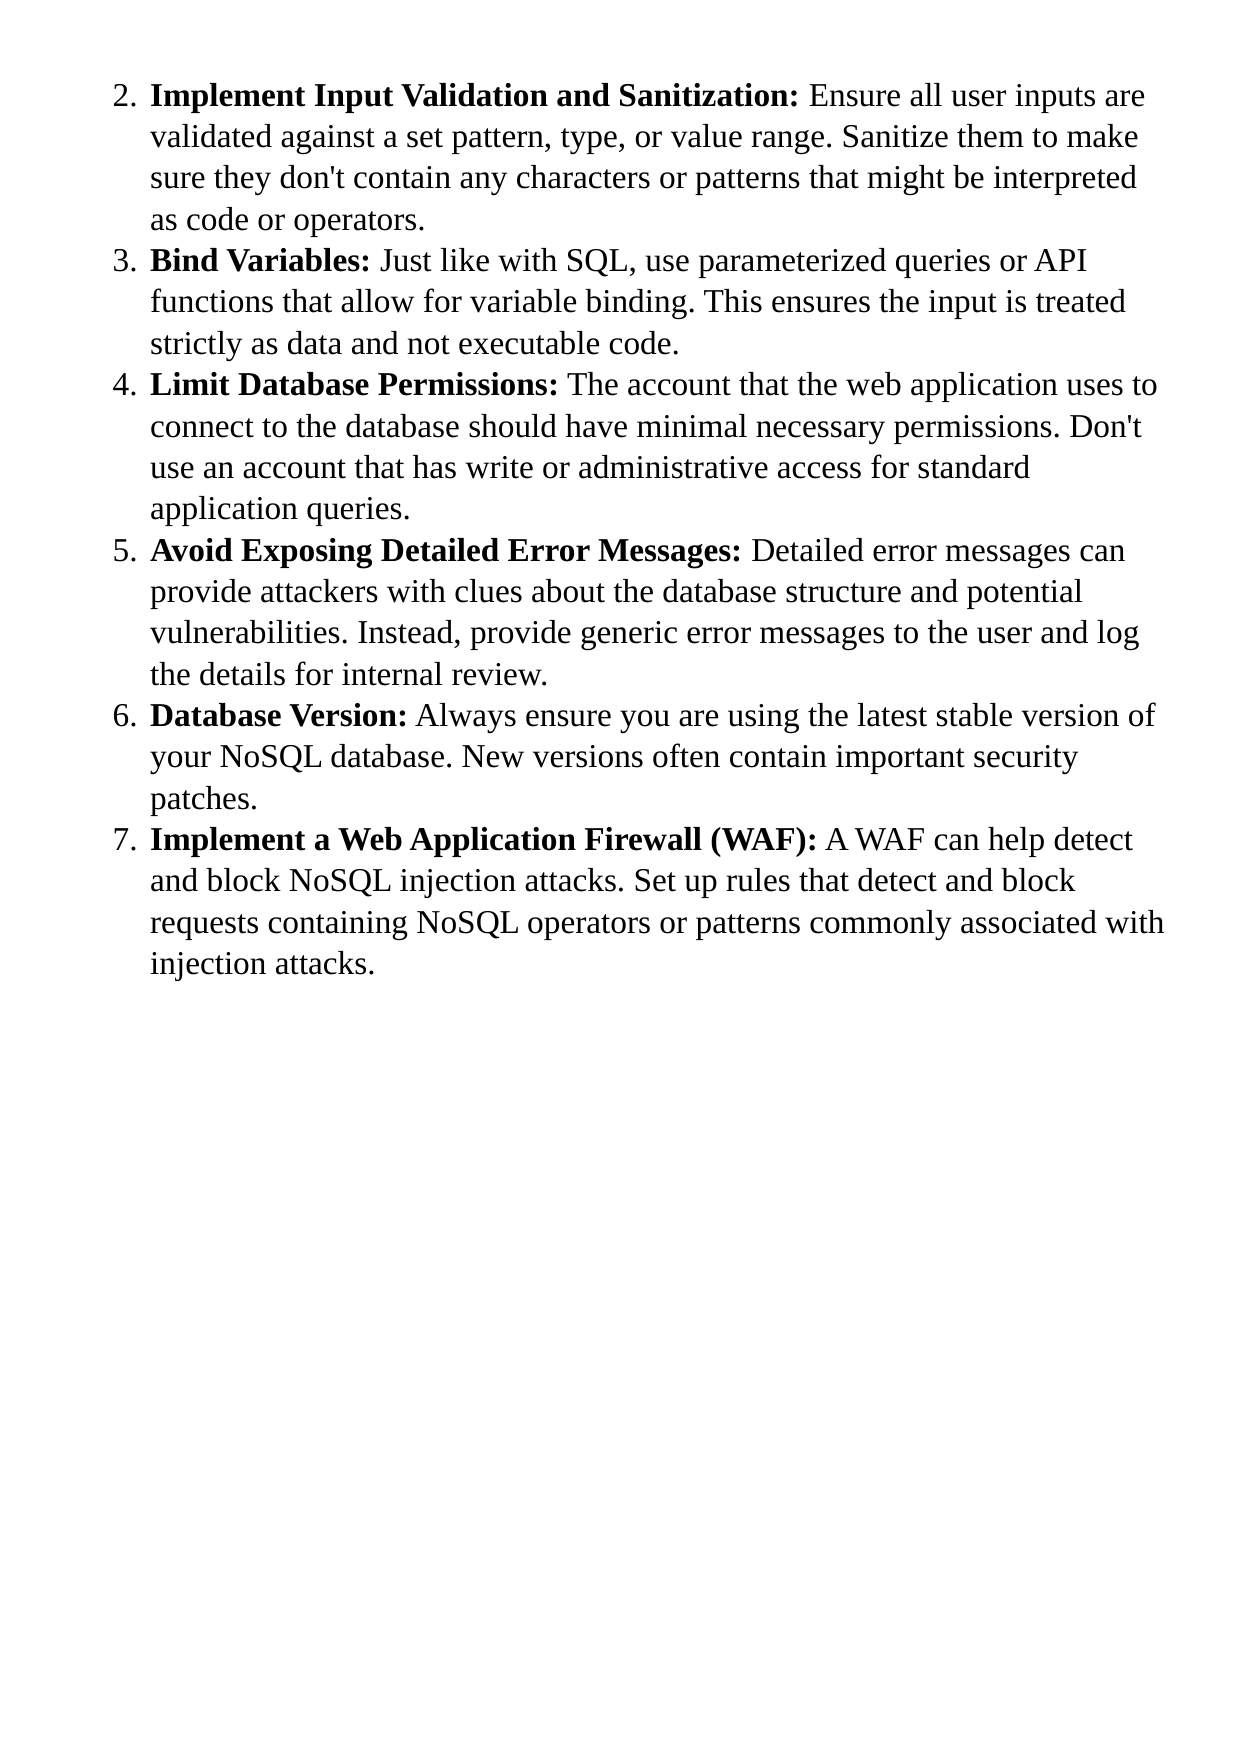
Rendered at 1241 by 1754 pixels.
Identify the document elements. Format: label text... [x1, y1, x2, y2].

list Bind Variables: Just like with SQL, use parameterized queries or API functions that allow for variable binding. This ensures the input is treated strictly as data and not executable code. [112, 240, 1165, 361]
list Implement a Web Application Firewall (WAF): A WAF can help detect and block NoSQL injection attacks. Set up rules that detect and block requests containing NoSQL operators or patterns commonly associated with injection attacks. [112, 819, 1165, 982]
list Implement Input Validation and Sanitization: Ensure all user inputs are validated against a set pattern, type, or value range. Sanitize them to make sure they don't contain any characters or patterns that might be interpreted as code or operators. [112, 75, 1165, 237]
list Avoid Exposing Detailed Error Messages: Detailed error messages can provide attackers with clues about the database structure and potential vulnerabilities. Instead, provide generic error messages to the user and log the details for internal review. [112, 530, 1165, 692]
list Limit Database Permissions: The account that the web application uses to connect to the database should have minimal necessary permissions. Don't use an account that has write or administrative access for standard application queries. [112, 364, 1165, 527]
list Database Version: Always ensure you are using the latest stable version of your NoSQL database. New versions often contain important security patches. [112, 695, 1165, 816]
